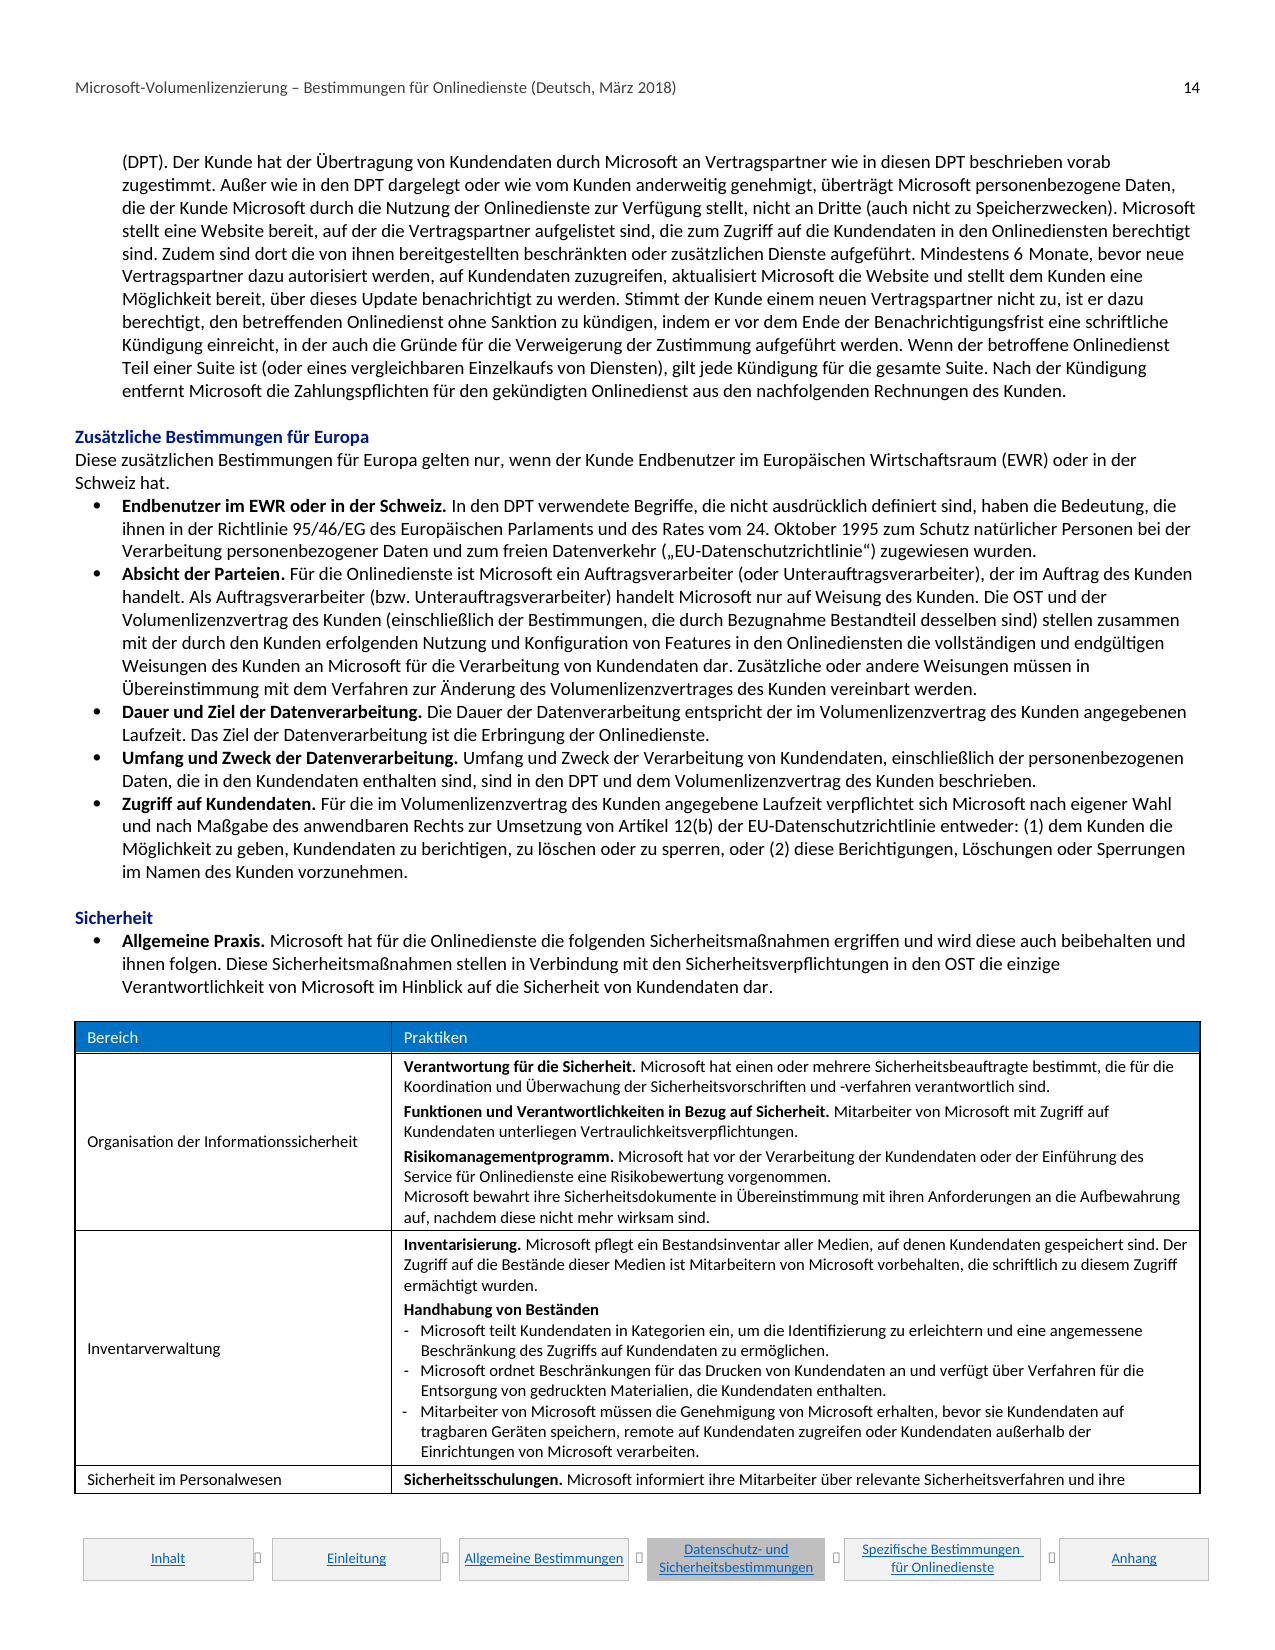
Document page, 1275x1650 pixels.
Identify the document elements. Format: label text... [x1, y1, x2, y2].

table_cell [392, 1466, 1199, 1492]
table_cell Inventarverwaltung [76, 1231, 391, 1465]
table_header Bereich [76, 1022, 391, 1052]
table_cell Verantwortung für die Sicherheit. Microsoft hat einen oder mehrere Sicherheitsbeauftragte bestimmt, die für die Koordination und Überwachung der Sicherheitsvorschriften und -verfahren verantwortlich sind. Funktionen und Verantwortlichkeiten in Bezug auf Sicherheit. Mitarbeiter von Microsoft mit Zugriff auf Kundendaten unterliegen Vertraulichkeitsverpflichtungen. Risikomanagementprogramm. Microsoft hat vor der Verarbeitung der Kundendaten oder der Einführung des Service für Onlinedienste eine Risikobewertung vorgenommen. Microsoft bewahrt ihre Sicherheitsdokumente in Übereinstimmung mit ihren Anforderungen an die Aufbewahrung auf, nachdem diese nicht mehr wirksam sind. [392, 1054, 1199, 1230]
list Dauer und Ziel der Datenverarbeitung. Die Dauer der Datenverarbeitung entspricht der im Volumenlizenzvertrag des Kunden angegebenen Laufzeit. Das Ziel der Datenverarbeitung ist die Erbringung der Onlinedienste. [94, 700, 1200, 746]
table_cell Organisation der Informationssicherheit [76, 1054, 391, 1230]
list Umfang und Zweck der Datenverarbeitung. Umfang und Zweck der Verarbeitung von Kundendaten, einschließlich der personenbezogenen Daten, die in den Kundendaten enthalten sind, sind in den DPT und dem Volumenlizenzvertrag des Kunden beschrieben. [94, 746, 1200, 792]
list Allgemeine Praxis. Microsoft hat für die Onlinedienste die folgenden Sicherheitsmaßnahmen ergriffen und wird diese auch beibehalten und ihnen folgen. Diese Sicherheitsmaßnahmen stellen in Verbindung mit den Sicherheitsverpflichtungen in den OST die einzige Verantwortlichkeit von Microsoft im Hinblick auf die Sicherheit von Kundendaten dar. [94, 929, 1200, 998]
table_cell Inventarisierung. Microsoft pflegt ein Bestandsinventar aller Medien, auf denen Kundendaten gespeichert sind. Der Zugriff auf die Bestände dieser Medien ist Mitarbeitern von Microsoft vorbehalten, die schriftlich zu diesem Zugriff ermächtigt wurden. Handhabung von Beständen - Microsoft teilt Kundendaten in Kategorien ein, um die Identifizierung zu erleichtern und eine angemessene Beschränkung des Zugriffs auf Kundendaten zu ermöglichen. - Microsoft ordnet Beschränkungen für das Drucken von Kundendaten an und verfügt über Verfahren für die Entsorgung von gedruckten Materialien, die Kundendaten enthalten. Mitarbeiter von Microsoft müssen die Genehmigung von Microsoft erhalten, bevor sie Kundendaten auf tragbaren Geräten speichern, remote auf Kundendaten zugreifen oder Kundendaten außerhalb der Einrichtungen von Microsoft verarbeiten. [392, 1231, 1199, 1465]
list Diese zusätzlichen Bestimmungen für Europa gelten nur, wenn der Kunde Endbenutzer im Europäischen Wirtschaftsraum (EWR) oder in der Schweiz hat. [75, 448, 1200, 494]
list Absicht der Parteien. Für die Onlinedienste ist Microsoft ein Auftragsverarbeiter (oder Unterauftragsverarbeiter), der im Auftrag des Kunden handelt. Als Auftragsverarbeiter (bzw. Unterauftragsverarbeiter) handelt Microsoft nur auf Weisung des Kunden. Die OST und der Volumenlizenzvertrag des Kunden (einschließlich der Bestimmungen, die durch Bezugnahme Bestandteil desselben sind) stellen zusammen mit der durch den Kunden erfolgenden Nutzung und Konfiguration von Features in den Onlinediensten die vollständigen und endgültigen Weisungen des Kunden an Microsoft für die Verarbeitung von Kundendaten dar. Zusätzliche oder andere Weisungen müssen in Übereinstimmung mit dem Verfahren zur Änderung des Volumenlizenzvertrages des Kunden vereinbart werden. [94, 562, 1200, 700]
list Endbenutzer im EWR oder in der Schweiz. In den DPT verwendete Begriffe, die nicht ausdrücklich definiert sind, haben die Bedeutung, die ihnen in der Richtlinie 95/46/EG des Europäischen Parlaments und des Rates vom 24. Oktober 1995 zum Schutz natürlicher Personen bei der Verarbeitung personenbezogener Daten und zum freien Datenverkehr („EU-Datenschutzrichtlinie“) zugewiesen wurden. [94, 494, 1200, 562]
table_cell Sicherheit im Personalwesen [76, 1466, 391, 1492]
subtitle Sicherheit [75, 906, 1200, 929]
table_header Praktiken [392, 1022, 1199, 1052]
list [94, 150, 1200, 402]
list Zugriff auf Kundendaten. Für die im Volumenlizenzvertrag des Kunden angegebene Laufzeit verpflichtet sich Microsoft nach eigener Wahl und nach Maßgabe des anwendbaren Rechts zur Umsetzung von Artikel 12(b) der EU-Datenschutzrichtlinie entweder: (1) dem Kunden die Möglichkeit zu geben, Kundendaten zu berichtigen, zu löschen oder zu sperren, oder (2) diese Berichtigungen, Löschungen oder Sperrungen im Namen des Kunden vorzunehmen. [94, 792, 1200, 883]
subtitle Zusätzliche Bestimmungen für Europa [75, 425, 1200, 448]
